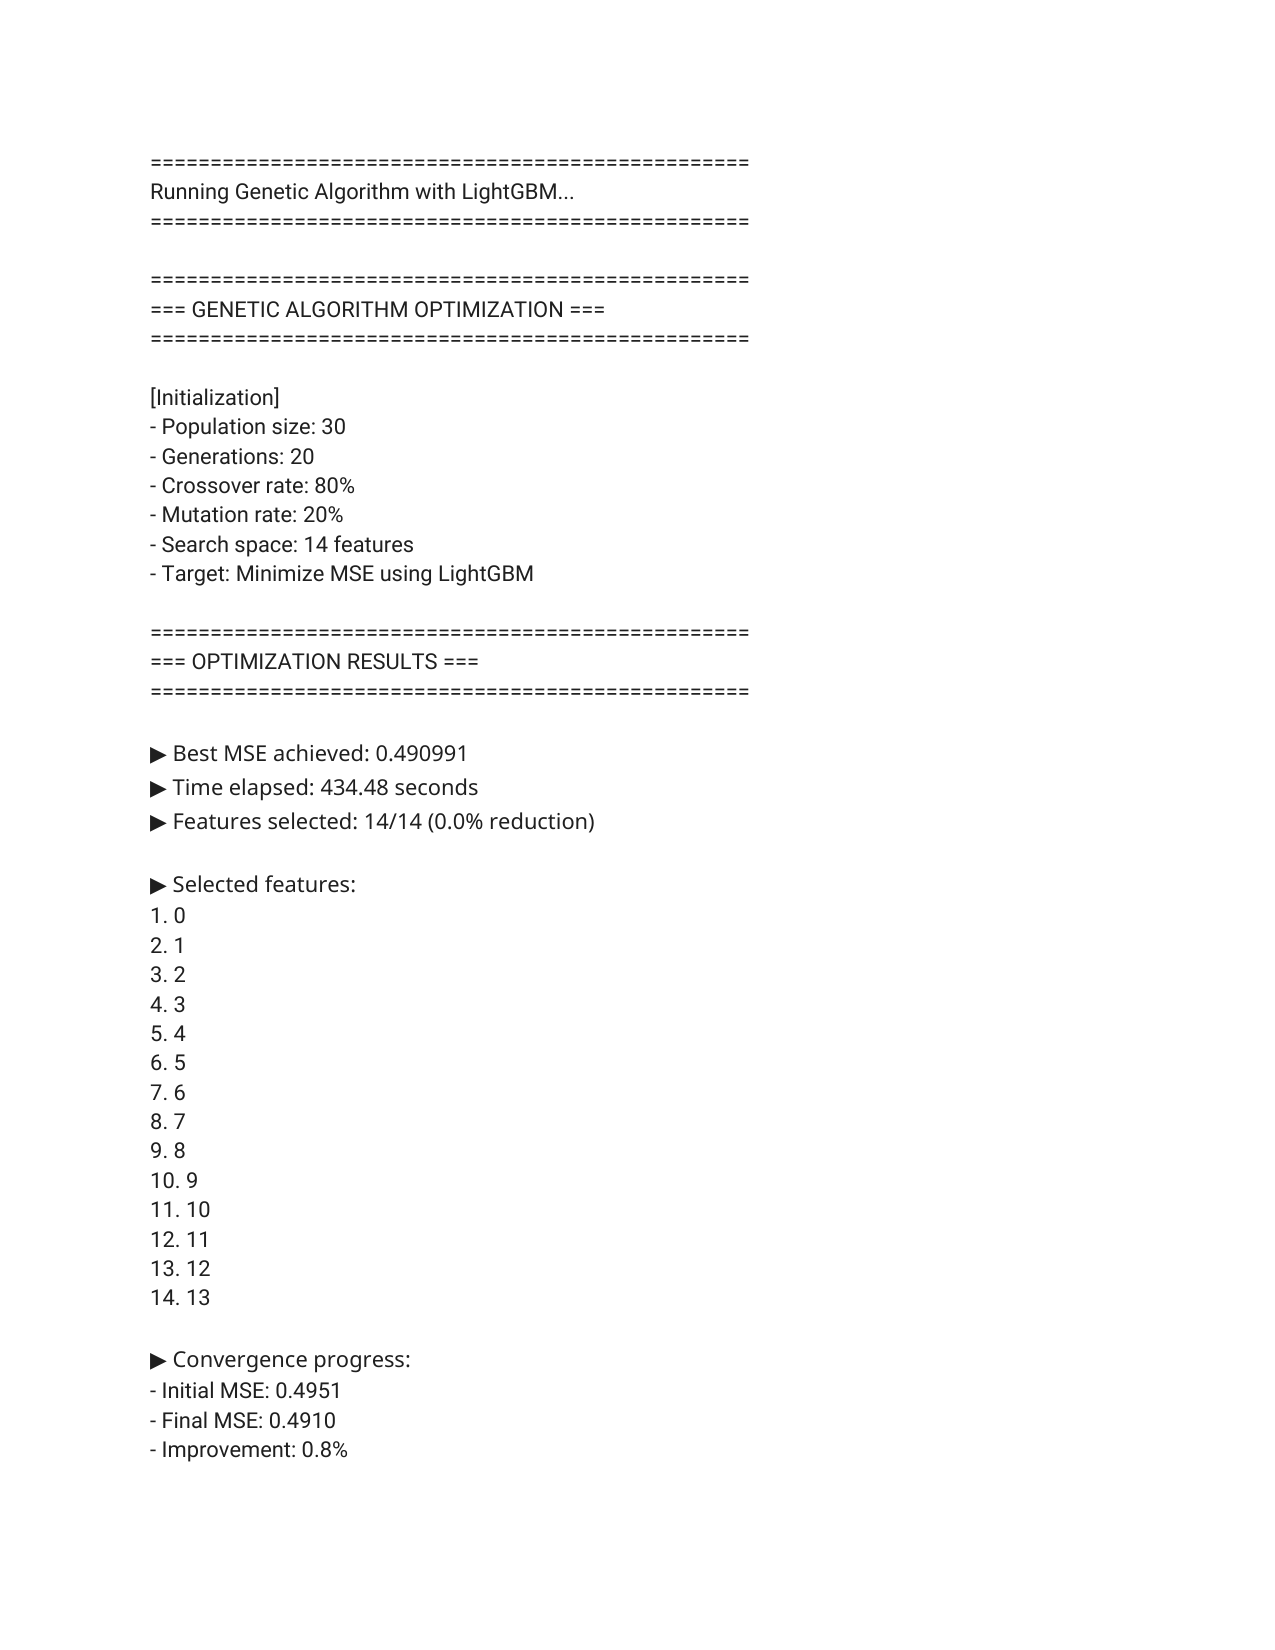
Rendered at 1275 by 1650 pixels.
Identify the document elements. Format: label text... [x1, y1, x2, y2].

text 9. 8 [150, 1138, 1125, 1164]
text - Target: Minimize MSE using LightGBM [150, 561, 1125, 587]
text 8. 7 [150, 1109, 1125, 1135]
text - Generations: 20 [150, 444, 1125, 469]
text [Initialization] [150, 385, 1125, 411]
text ▶ Time elapsed: 434.48 seconds [150, 772, 1125, 801]
text - Population size: 30 [150, 414, 1125, 440]
text - Crossover rate: 80% [150, 473, 1125, 499]
text === GENETIC ALGORITHM OPTIMIZATION === [150, 297, 1125, 322]
text ▶ Convergence progress: [150, 1344, 1125, 1374]
text - Final MSE: 0.4910 [150, 1408, 1125, 1433]
text Running Genetic Algorithm with LightGBM... [150, 179, 1125, 205]
text ================================================== [150, 267, 1125, 293]
text ▶ Selected features: [150, 869, 1125, 899]
text 1. 0 [150, 903, 1125, 929]
text ================================================== [150, 209, 1125, 234]
text 5. 4 [150, 1021, 1125, 1047]
text 2. 1 [150, 933, 1125, 958]
text 11. 10 [150, 1197, 1125, 1223]
text ================================================== [150, 326, 1125, 352]
text 6. 5 [150, 1050, 1125, 1076]
text 3. 2 [150, 962, 1125, 988]
text 7. 6 [150, 1080, 1125, 1105]
text ================================================== [150, 150, 1125, 176]
text - Initial MSE: 0.4951 [150, 1378, 1125, 1404]
text 4. 3 [150, 992, 1125, 1017]
text 13. 12 [150, 1256, 1125, 1282]
text ▶ Best MSE achieved: 0.490991 [150, 737, 1125, 767]
text 10. 9 [150, 1168, 1125, 1193]
text 12. 11 [150, 1227, 1125, 1252]
text - Search space: 14 features [150, 532, 1125, 557]
text - Mutation rate: 20% [150, 502, 1125, 528]
text 14. 13 [150, 1285, 1125, 1311]
text === OPTIMIZATION RESULTS === [150, 649, 1125, 675]
text ================================================== [150, 620, 1125, 646]
text ▶ Features selected: 14/14 (0.0% reduction) [150, 806, 1125, 836]
text ================================================== [150, 679, 1125, 704]
text - Improvement: 0.8% [150, 1437, 1125, 1463]
